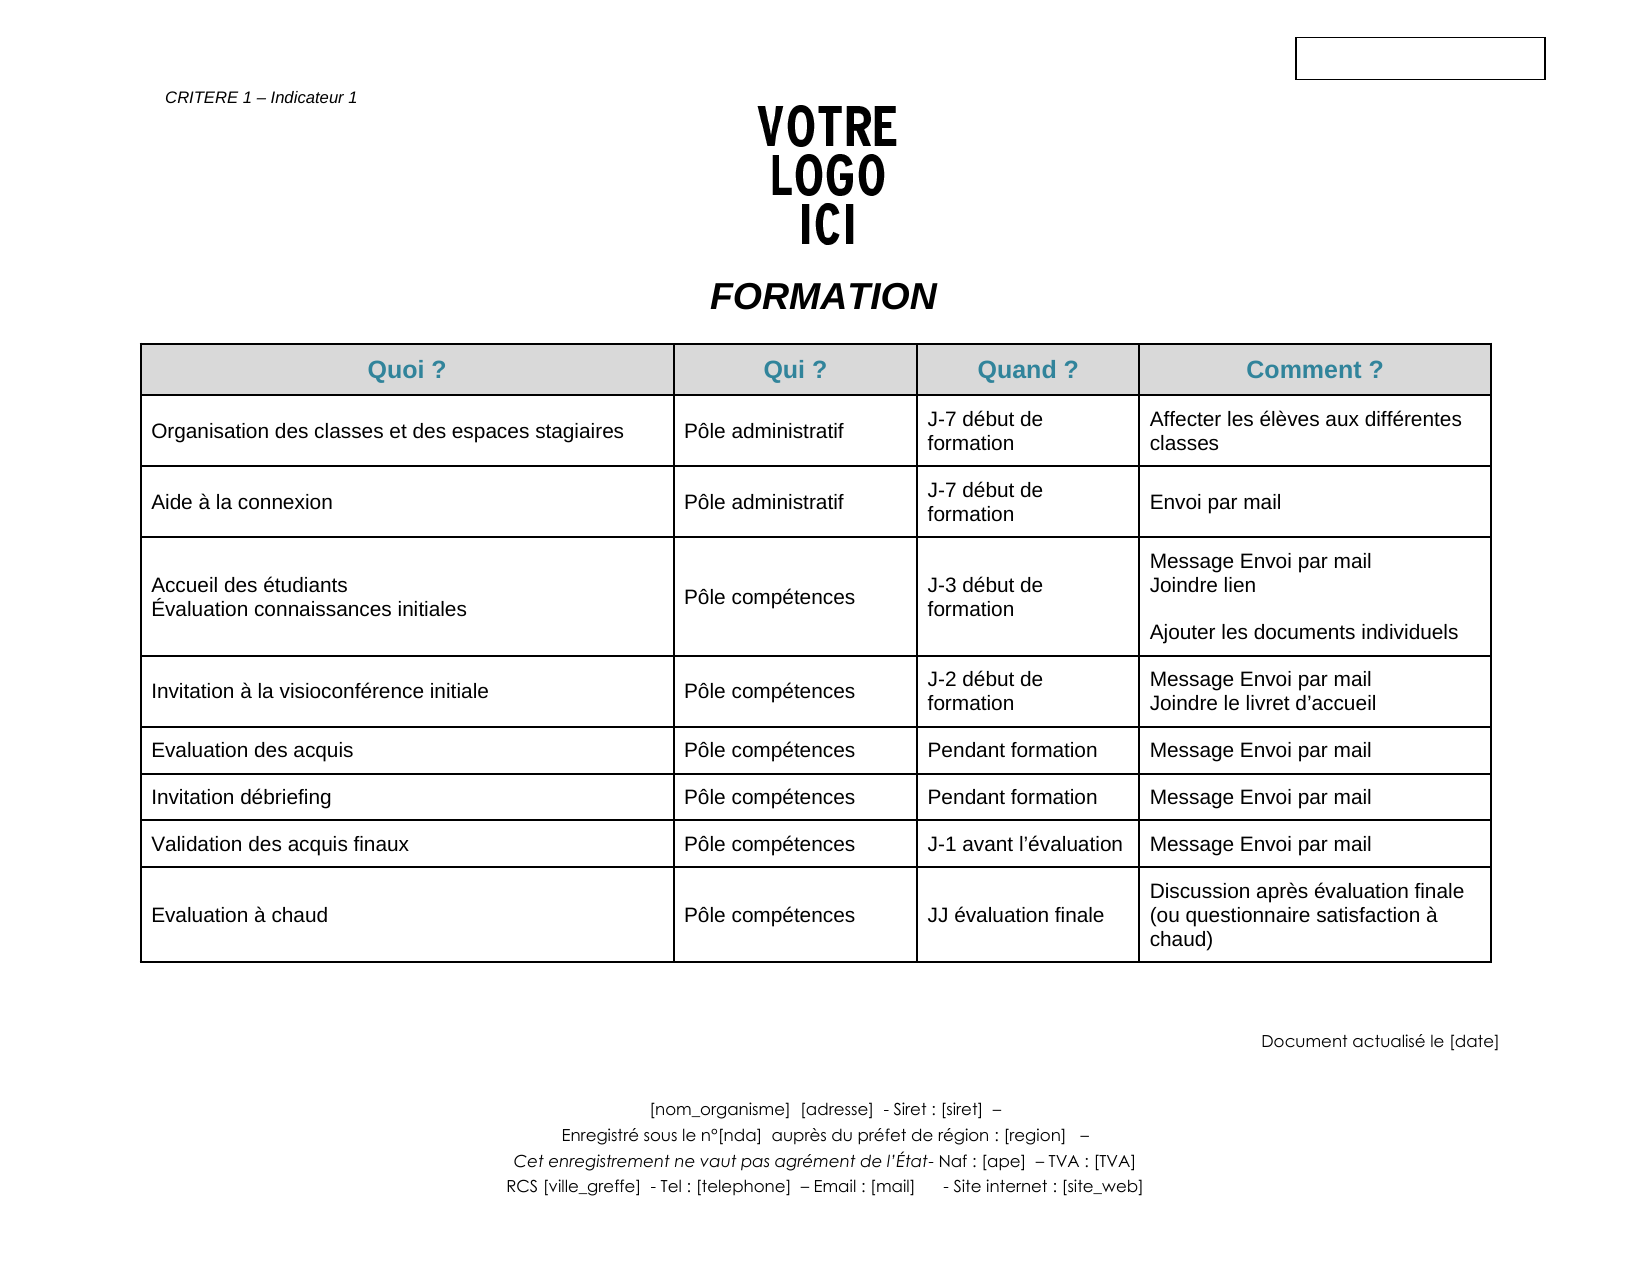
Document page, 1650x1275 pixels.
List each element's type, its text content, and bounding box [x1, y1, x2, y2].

table_cell Pôle compétences [675, 821, 916, 866]
table_cell Pôle compétences [675, 868, 916, 961]
picture [727, 75, 923, 270]
table_header Comment ? [1140, 345, 1490, 394]
table_cell Message Envoi par mail Joindre le livret d’accueil [1140, 657, 1490, 726]
table_cell Envoi par mail [1140, 467, 1490, 536]
table_cell Pendant formation [918, 775, 1138, 819]
table_cell Evaluation des acquis [142, 728, 673, 772]
table_cell JJ évaluation finale [918, 868, 1138, 961]
table_cell Validation des acquis finaux [142, 821, 673, 866]
table_cell Invitation à la visioconférence initiale [142, 657, 673, 726]
table_cell Organisation des classes et des espaces stagiaires [142, 396, 673, 465]
table_cell Discussion après évaluation finale (ou questionnaire satisfaction à chaud) [1140, 868, 1490, 961]
table_header Qui ? [675, 345, 916, 394]
table_cell Pôle administratif [675, 396, 916, 465]
table_header Quand ? [918, 345, 1138, 394]
table_cell J-7 début de formation [918, 467, 1138, 536]
table_cell Pôle administratif [675, 467, 916, 536]
table_cell Pôle compétences [675, 657, 916, 726]
table_cell Pôle compétences [675, 538, 916, 655]
table_cell Message Envoi par mail Joindre lien Ajouter les documents individuels [1140, 538, 1490, 655]
table_cell J-7 début de formation [918, 396, 1138, 465]
table_cell Pôle compétences [675, 728, 916, 772]
table_cell Pôle compétences [675, 775, 916, 819]
table_cell Message Envoi par mail [1140, 775, 1490, 819]
table_cell J-3 début de formation [918, 538, 1138, 655]
table_cell Message Envoi par mail [1140, 821, 1490, 866]
table_cell Invitation débriefing [142, 775, 673, 819]
table_cell Pendant formation [918, 728, 1138, 772]
table_cell Accueil des étudiants Évaluation connaissances initiales [142, 538, 673, 655]
table_cell Affecter les élèves aux différentes classes [1140, 396, 1490, 465]
table_header Quoi ? [142, 345, 673, 394]
table_cell Aide à la connexion [142, 467, 673, 536]
table_cell J-2 début de formation [918, 657, 1138, 726]
table_cell Evaluation à chaud [142, 868, 673, 961]
table_cell J-1 avant l’évaluation [918, 821, 1138, 866]
table_cell Message Envoi par mail [1140, 728, 1490, 772]
text FORMATION [150, 274, 1500, 317]
